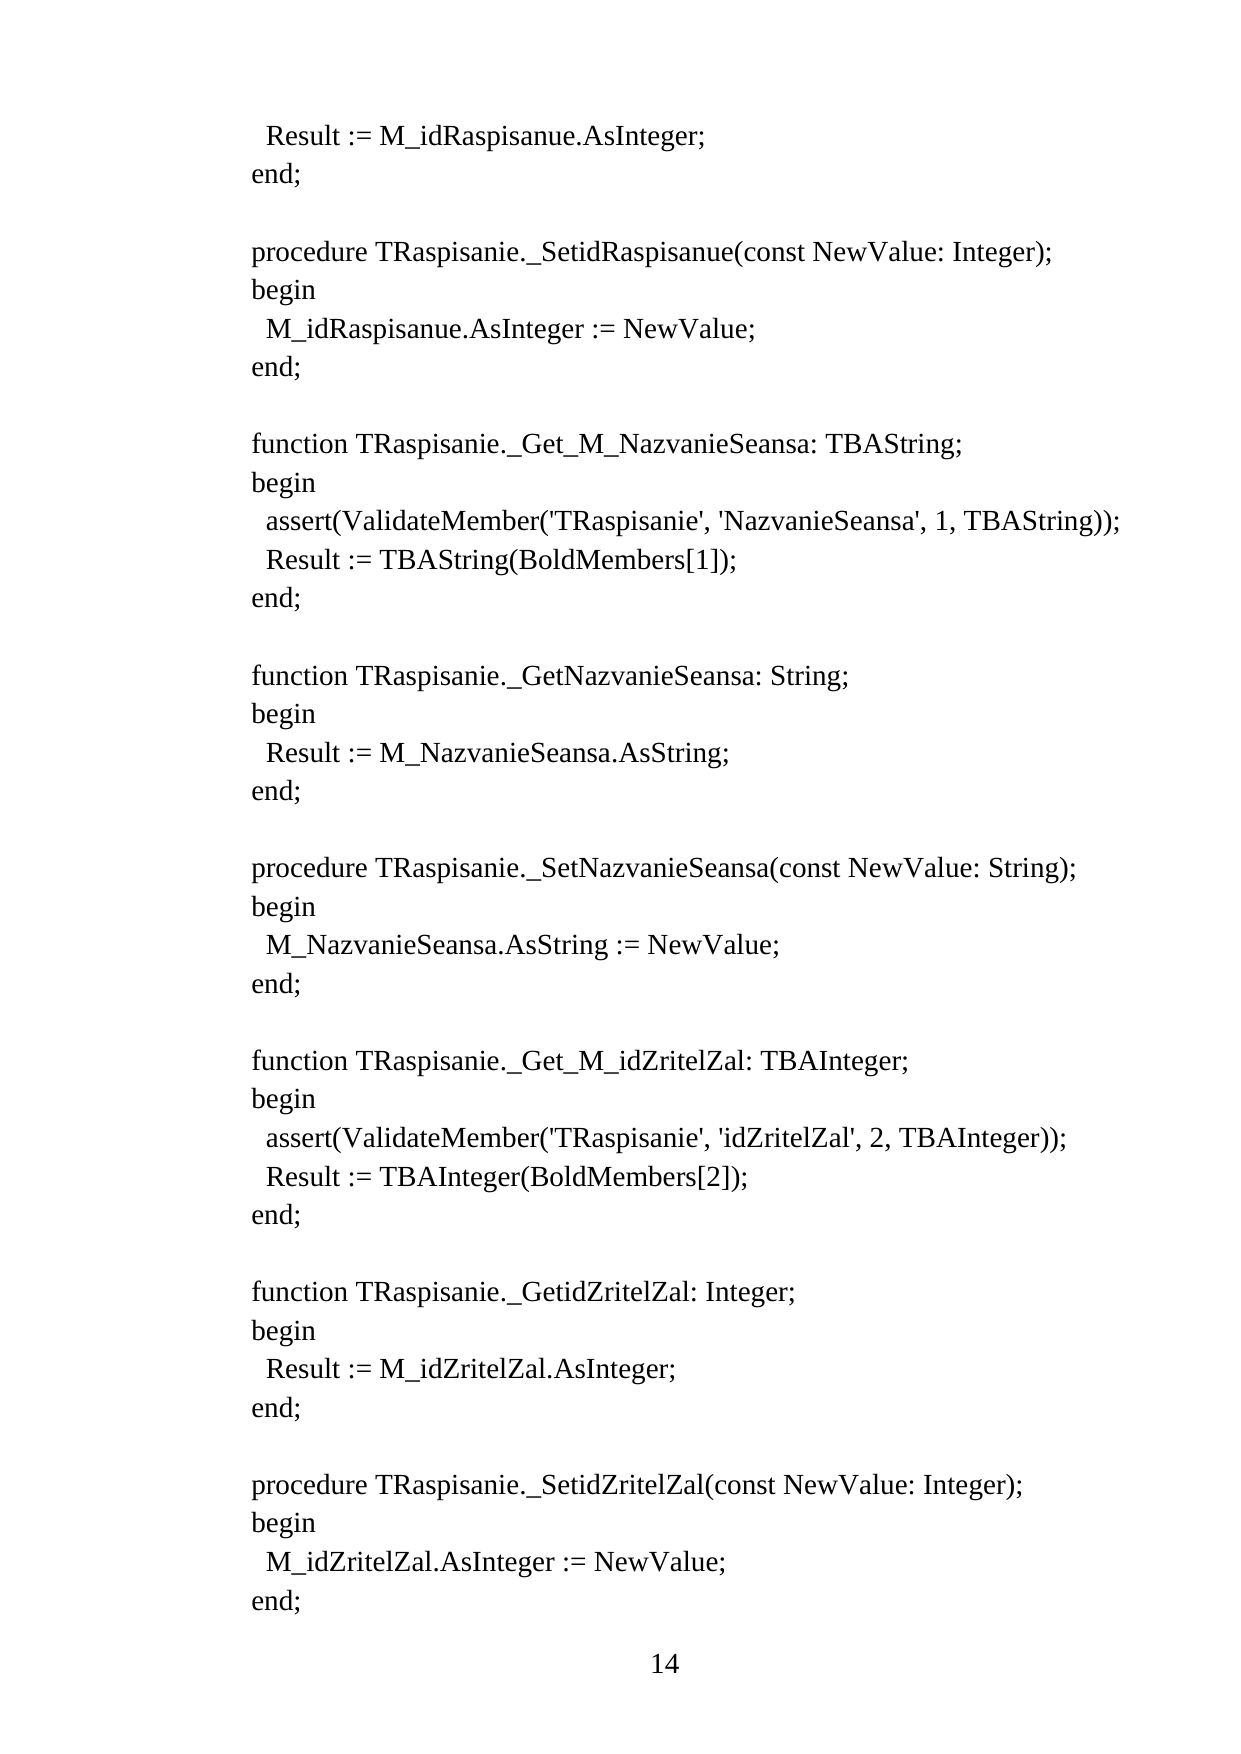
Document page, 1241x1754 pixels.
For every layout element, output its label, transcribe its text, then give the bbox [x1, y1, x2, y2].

text Result := TBAInteger(BoldMembers[2]); [177, 1159, 1152, 1192]
text M_NazvanieSeansa.AsString := NewValue; [177, 927, 1152, 961]
text end; [177, 773, 1152, 807]
text function TRaspisanie._GetidZritelZal: Integer; [177, 1274, 1152, 1308]
text end; [177, 1583, 1152, 1616]
text begin [177, 889, 1152, 922]
text M_idRaspisanue.AsInteger := NewValue; [177, 311, 1152, 344]
text end; [177, 157, 1152, 190]
text begin [177, 1082, 1152, 1115]
text procedure TRaspisanie._SetidZritelZal(const NewValue: Integer); [177, 1467, 1152, 1501]
text M_idZritelZal.AsInteger := NewValue; [177, 1544, 1152, 1578]
text begin [177, 272, 1152, 306]
text function TRaspisanie._Get_M_idZritelZal: TBAInteger; [177, 1043, 1152, 1077]
text Result := M_idZritelZal.AsInteger; [177, 1351, 1152, 1385]
text begin [177, 465, 1152, 498]
text begin [177, 696, 1152, 730]
text begin [177, 1313, 1152, 1346]
text assert(ValidateMember('TRaspisanie', 'NazvanieSeansa', 1, TBAString)); [177, 503, 1152, 537]
text end; [177, 349, 1152, 383]
text begin [177, 1506, 1152, 1539]
text end; [177, 581, 1152, 614]
text Result := M_NazvanieSeansa.AsString; [177, 735, 1152, 768]
text end; [177, 966, 1152, 999]
text assert(ValidateMember('TRaspisanie', 'idZritelZal', 2, TBAInteger)); [177, 1120, 1152, 1154]
text Result := TBAString(BoldMembers[1]); [177, 542, 1152, 576]
text function TRaspisanie._GetNazvanieSeansa: String; [177, 658, 1152, 691]
text end; [177, 1390, 1152, 1423]
text procedure TRaspisanie._SetidRaspisanue(const NewValue: Integer); [177, 234, 1152, 267]
text function TRaspisanie._Get_M_NazvanieSeansa: TBAString; [177, 426, 1152, 460]
text end; [177, 1197, 1152, 1231]
text procedure TRaspisanie._SetNazvanieSeansa(const NewValue: String); [177, 850, 1152, 884]
text Result := M_idRaspisanue.AsInteger; [177, 118, 1152, 152]
